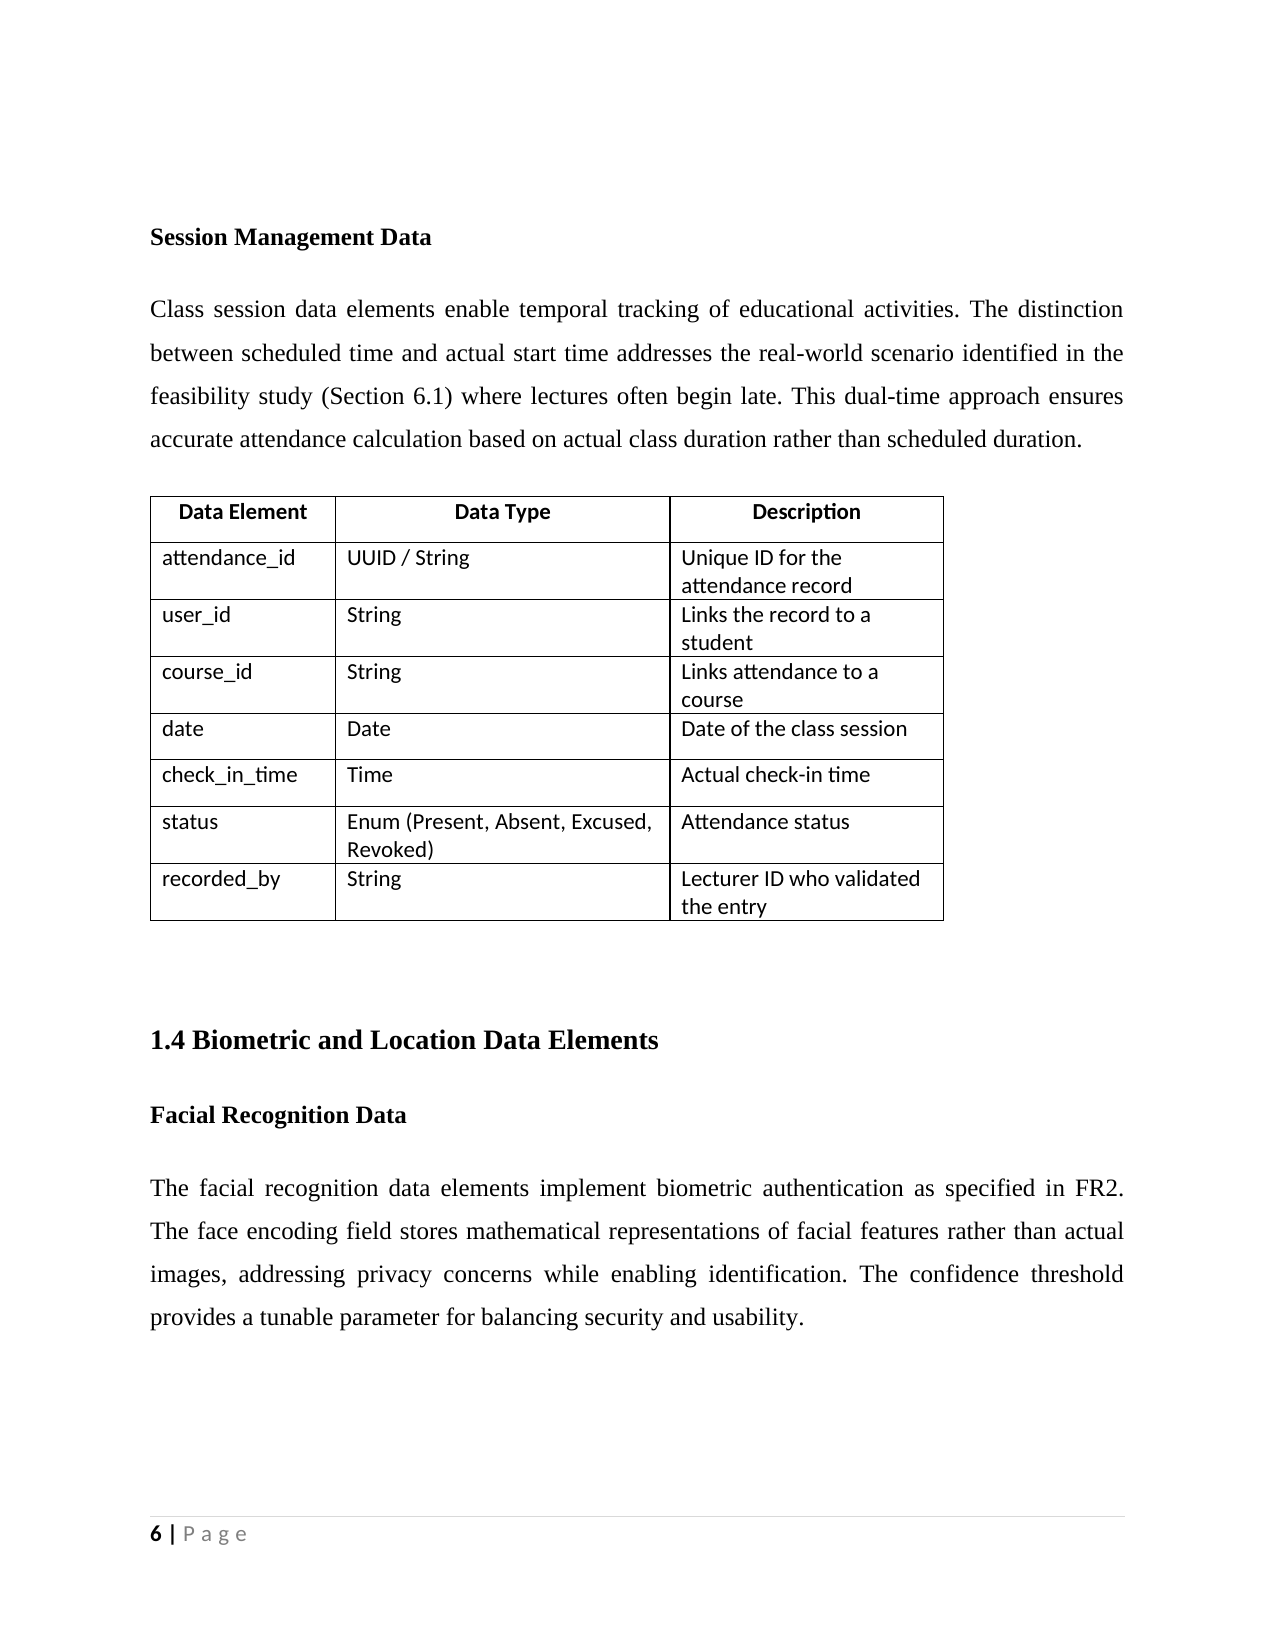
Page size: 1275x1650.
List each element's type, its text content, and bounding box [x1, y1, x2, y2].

table_cell Unique ID for the attendance record [671, 543, 943, 599]
table_cell Enum (Present, Absent, Excused, Revoked) [336, 807, 669, 863]
table_cell String [336, 600, 669, 656]
text Session Management Data [150, 222, 1125, 251]
table_cell Actual check-in time [671, 760, 943, 806]
table_cell date [151, 714, 335, 759]
table_cell String [336, 864, 669, 920]
table_cell Attendance status [671, 807, 943, 863]
table_cell String [336, 657, 669, 713]
table_cell check_in_time [151, 760, 335, 806]
table_cell recorded_by [151, 864, 335, 920]
table_cell Lecturer ID who validated the entry [671, 864, 943, 920]
text 1.4 Biometric and Location Data Elements [150, 1023, 1125, 1055]
table_header Description [671, 497, 943, 542]
table_header Data Element [151, 497, 335, 542]
table_cell Links the record to a student [671, 600, 943, 656]
table_cell attendance_id [151, 543, 335, 599]
table_cell Time [336, 760, 669, 806]
table_cell status [151, 807, 335, 863]
text Facial Recognition Data [150, 1101, 1125, 1129]
table_cell Date [336, 714, 669, 759]
table_cell UUID / String [336, 543, 669, 599]
table_cell Date of the class session [671, 714, 943, 759]
table_header Data Type [336, 497, 669, 542]
table_cell course_id [151, 657, 335, 713]
text Class session data elements enable temporal tracking of educational activities. The distinction between scheduled time and actual start time addresses the real-world scenario identified in the feasibility study (Section 6.1) where lectures often begin late. This dual-time approach ensures accurate attendance calculation based on actual class duration rather than scheduled duration. [150, 294, 1125, 453]
table_cell Links attendance to a course [671, 657, 943, 713]
text The facial recognition data elements implement biometric authentication as specified in FR2. The face encoding field stores mathematical representations of facial features rather than actual images, addressing privacy concerns while enabling identification. The confidence threshold provides a tunable parameter for balancing security and usability. [150, 1173, 1125, 1331]
table_cell user_id [151, 600, 335, 656]
